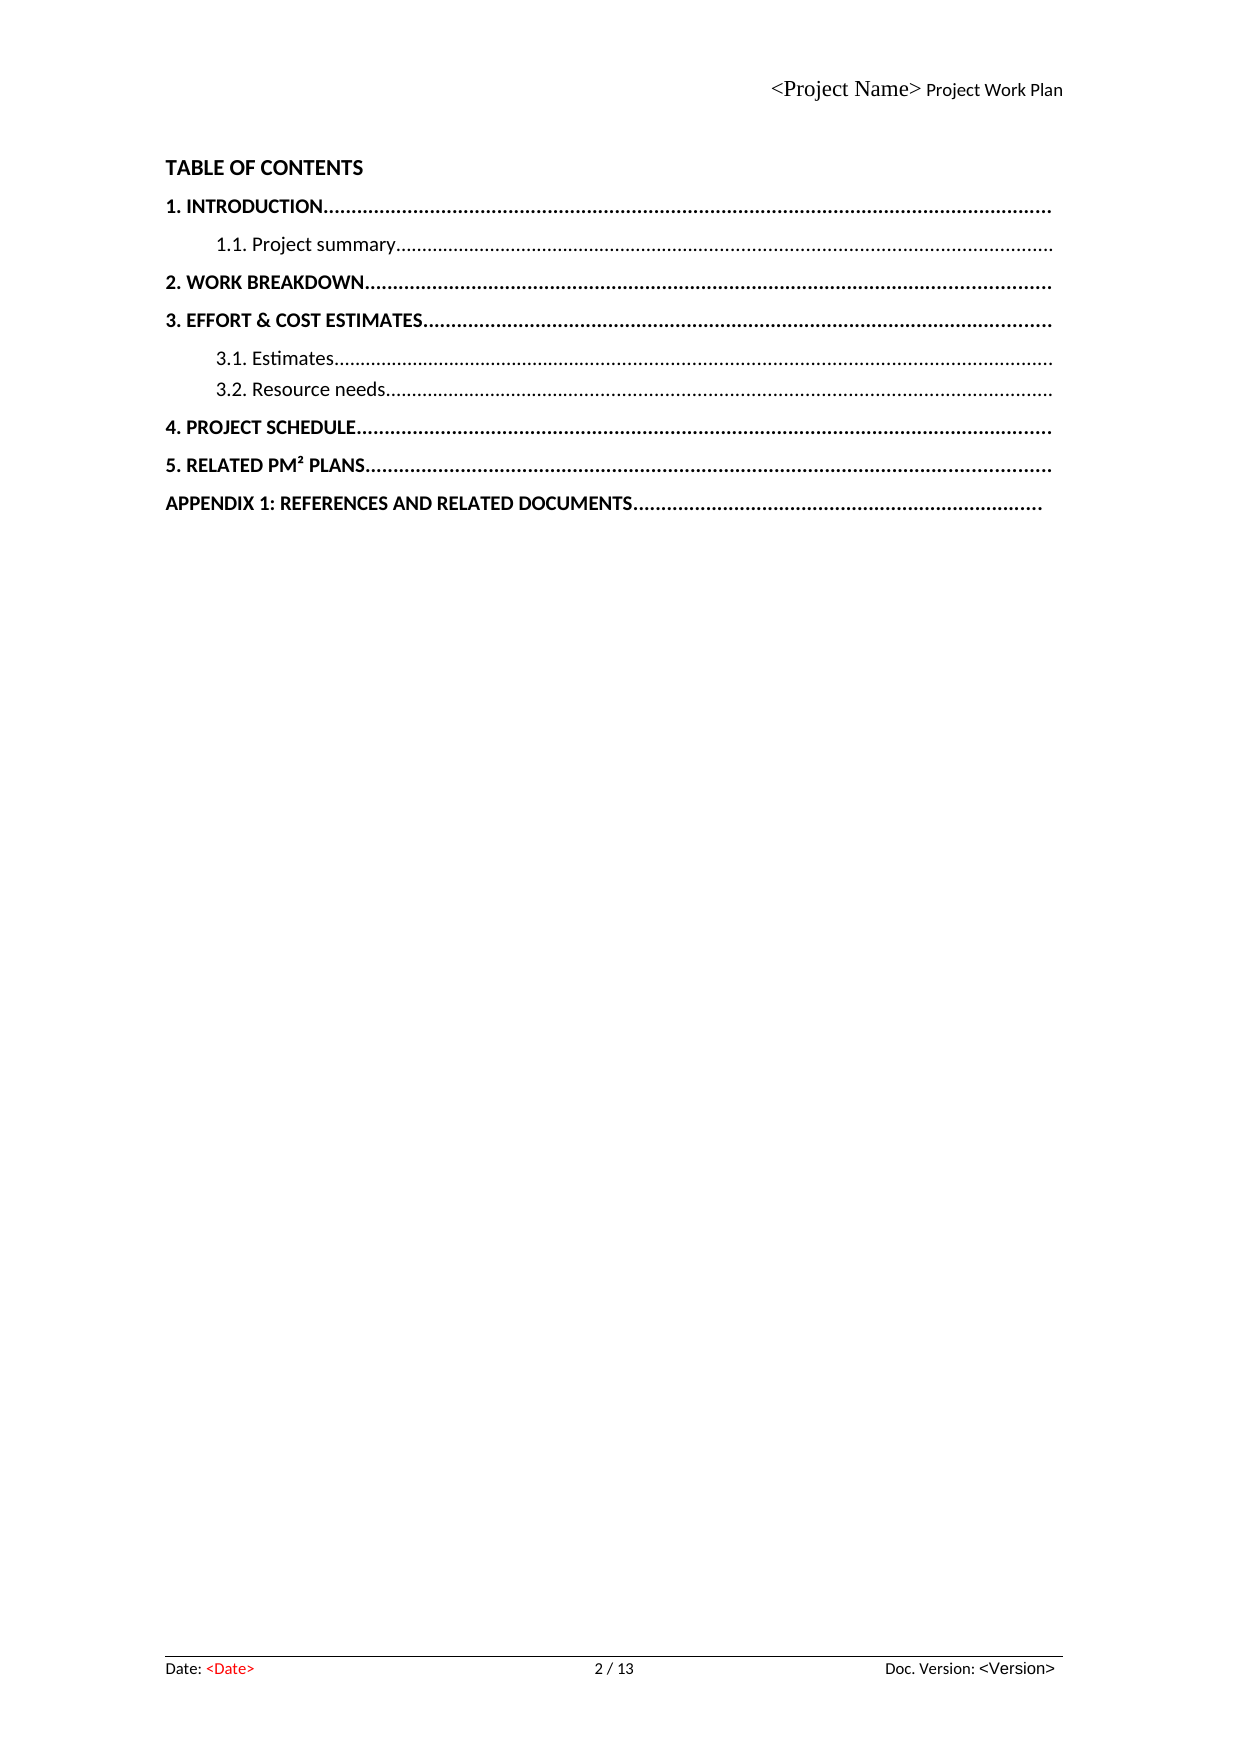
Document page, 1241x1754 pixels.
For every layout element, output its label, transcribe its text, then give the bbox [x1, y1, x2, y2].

text Appendix 1: References and Related Documents 11 [165, 490, 988, 516]
text TABLE OF CONTENTS [165, 153, 1063, 181]
text 4. Project Schedule 8 [165, 414, 988, 440]
text 3.1. Estimates 5 [216, 345, 988, 370]
text 1.1. Project summary 3 [216, 231, 988, 257]
text 1. Introduction 3 [165, 193, 988, 219]
text 3.2. Resource needs 6 [216, 377, 988, 402]
text 3. Effort & Cost Estimates 5 [165, 307, 988, 332]
text 5. Related PM² Plans 9 [165, 452, 988, 478]
text 2. Work Breakdown 3 [165, 269, 988, 294]
